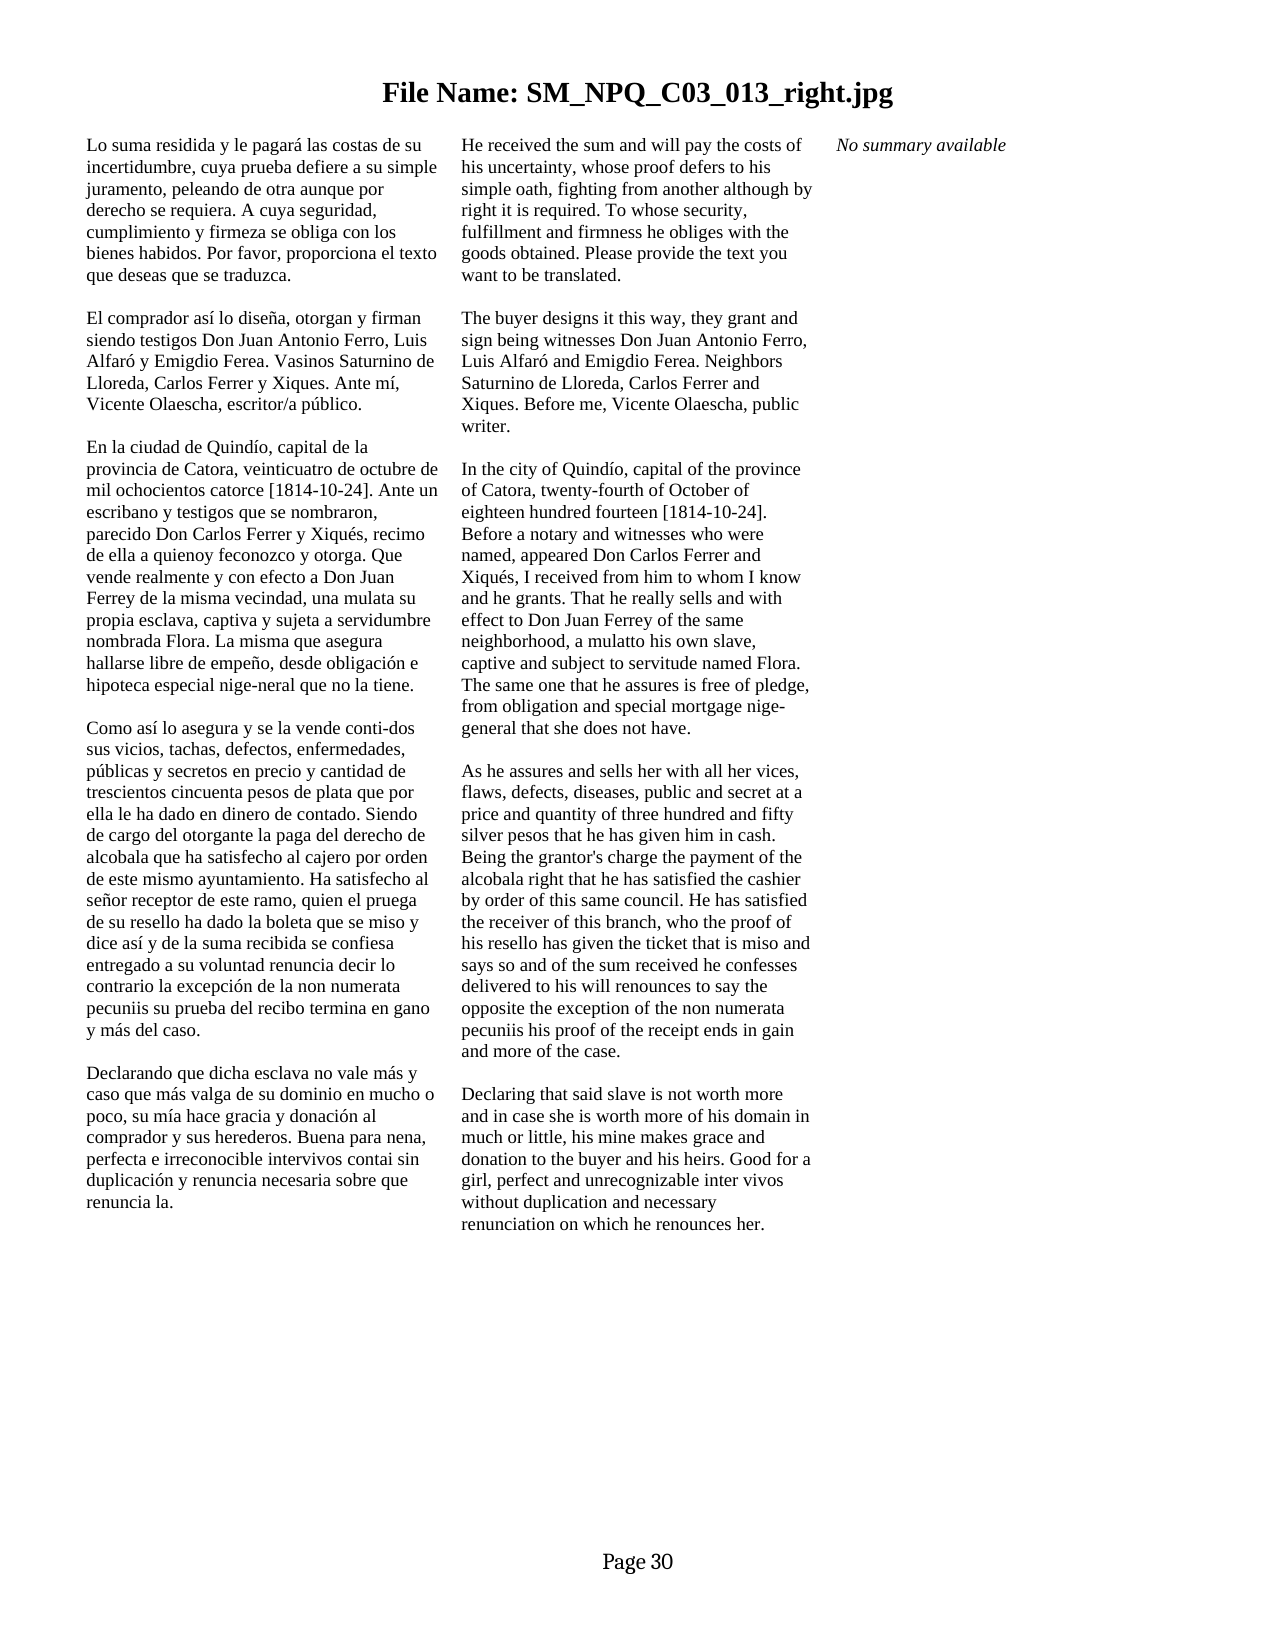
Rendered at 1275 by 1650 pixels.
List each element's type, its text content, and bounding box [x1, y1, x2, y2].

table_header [825, 134, 1200, 1253]
subtitle File Name: SM_NPQ_C03_013_right.jpg [75, 75, 1200, 108]
table_header Lo suma residida y le pagará las costas de su incertidumbre, cuya prueba defiere a su simple juramento, peleando de otra aunque por derecho se requiera. A cuya seguridad, cumplimiento y firmeza se obliga con los bienes habidos. Por favor, proporciona el texto que deseas que se traduzca. El comprador así lo diseña, otorgan y firman siendo testigos Don Juan Antonio Ferro, Luis Alfaró y Emigdio Ferea. Vasinos Saturnino de Lloreda, Carlos Ferrer y Xiques. Ante mí, Vicente Olaescha, escritor/a público. En la ciudad de Quindío, capital de la provincia de Catora, veinticuatro de octubre de mil ochocientos catorce [1814-10-24]. Ante un escribano y testigos que se nombraron, parecido Don Carlos Ferrer y Xiqués, recimo de ella a quienoy feconozco y otorga. Que vende realmente y con efecto a Don Juan Ferrey de la misma vecindad, una mulata su propia esclava, captiva y sujeta a servidumbre nombrada Flora. La misma que asegura hallarse libre de empeño, desde obligación e hipoteca especial nige-neral que no la tiene. Como así lo asegura y se la vende conti-dos sus vicios, tachas, defectos, enfermedades, públicas y secretos en precio y cantidad de trescientos cincuenta pesos de plata que por ella le ha dado en dinero de contado. Siendo de cargo del otorgante la paga del derecho de alcobala que ha satisfecho al cajero por orden de este mismo ayuntamiento. Ha satisfecho al señor receptor de este ramo, quien el pruega de su resello ha dado la boleta que se miso y dice así y de la suma recibida se confiesa entregado a su voluntad renuncia decir lo contrario la excepción de la non numerata pecuniis su prueba del recibo termina en gano y más del caso. Declarando que dicha esclava no vale más y caso que más valga de su dominio en mucho o poco, su mía hace gracia y donación al comprador y sus herederos. Buena para nena, perfecta e irreconocible intervivos contai sin duplicación y renuncia necesaria sobre que renuncia la. [75, 134, 450, 1253]
table_header He received the sum and will pay the costs of his uncertainty, whose proof defers to his simple oath, fighting from another although by right it is required. To whose security, fulfillment and firmness he obliges with the goods obtained. Please provide the text you want to be translated. The buyer designs it this way, they grant and sign being witnesses Don Juan Antonio Ferro, Luis Alfaró and Emigdio Ferea. Neighbors Saturnino de Lloreda, Carlos Ferrer and Xiques. Before me, Vicente Olaescha, public writer. In the city of Quindío, capital of the province of Catora, twenty-fourth of October of eighteen hundred fourteen [1814-10-24]. Before a notary and witnesses who were named, appeared Don Carlos Ferrer and Xiqués, I received from him to whom I know and he grants. That he really sells and with effect to Don Juan Ferrey of the same neighborhood, a mulatto his own slave, captive and subject to servitude named Flora. The same one that he assures is free of pledge, from obligation and special mortgage nige-general that she does not have. As he assures and sells her with all her vices, flaws, defects, diseases, public and secret at a price and quantity of three hundred and fifty silver pesos that he has given him in cash. Being the grantor's charge the payment of the alcobala right that he has satisfied the cashier by order of this same council. He has satisfied the receiver of this branch, who the proof of his resello has given the ticket that is miso and says so and of the sum received he confesses delivered to his will renounces to say the opposite the exception of the non numerata pecuniis his proof of the receipt ends in gain and more of the case. Declaring that said slave is not worth more and in case she is worth more of his domain in much or little, his mine makes grace and donation to the buyer and his heirs. Good for a girl, perfect and unrecognizable inter vivos without duplication and necessary renunciation on which he renounces her. [450, 134, 825, 1253]
